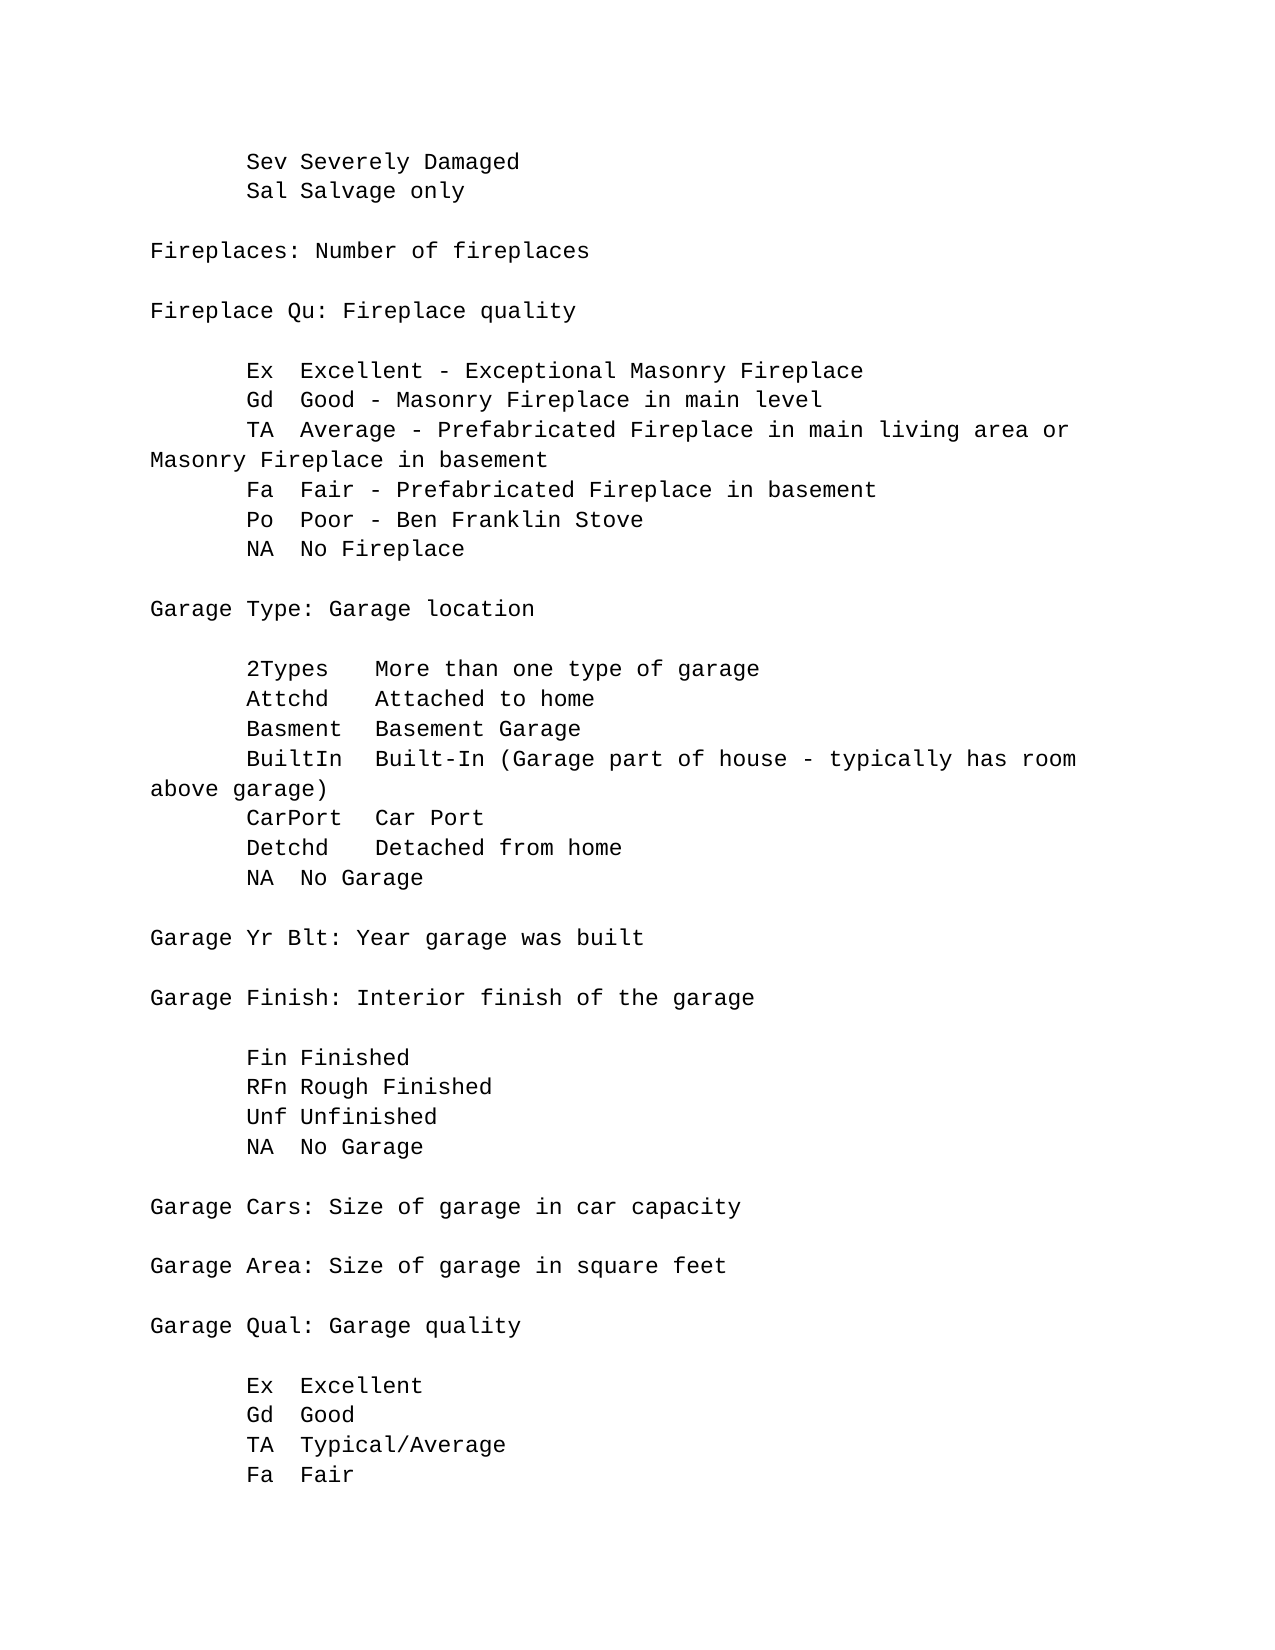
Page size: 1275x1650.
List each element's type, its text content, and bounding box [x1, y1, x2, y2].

text Garage Type: Garage location [150, 598, 1125, 624]
text Fin Finished [150, 1046, 1125, 1072]
text TA Average - Prefabricated Fireplace in main living area or Masonry Fireplace in basement [150, 418, 1125, 474]
text BuiltIn Built-In (Garage part of house - typically has room above garage) [150, 747, 1125, 803]
text Ex Excellent [150, 1374, 1125, 1400]
text Fa Fair - Prefabricated Fireplace in basement [150, 478, 1125, 504]
text 2Types More than one type of garage [150, 658, 1125, 684]
text NA No Garage [150, 1135, 1125, 1161]
text Garage Yr Blt: Year garage was built [150, 926, 1125, 952]
text CarPort Car Port [150, 807, 1125, 833]
text TA Typical/Average [150, 1433, 1125, 1459]
text Basment Basement Garage [150, 717, 1125, 743]
text NA No Fireplace [150, 538, 1125, 564]
text NA No Garage [150, 866, 1125, 892]
text Sal Salvage only [150, 180, 1125, 206]
text Attchd Attached to home [150, 687, 1125, 713]
text Garage Area: Size of garage in square feet [150, 1255, 1125, 1281]
text Unf Unfinished [150, 1105, 1125, 1131]
text Fireplaces: Number of fireplaces [150, 240, 1125, 266]
text Ex Excellent - Exceptional Masonry Fireplace [150, 359, 1125, 385]
text Gd Good [150, 1404, 1125, 1430]
text Garage Qual: Garage quality [150, 1314, 1125, 1340]
text Sev Severely Damaged [150, 150, 1125, 176]
text Garage Finish: Interior finish of the garage [150, 986, 1125, 1012]
text Po Poor - Ben Franklin Stove [150, 508, 1125, 534]
text Fireplace Qu: Fireplace quality [150, 299, 1125, 325]
text RFn Rough Finished [150, 1076, 1125, 1102]
text Gd Good - Masonry Fireplace in main level [150, 389, 1125, 415]
text Fa Fair [150, 1463, 1125, 1489]
text Garage Cars: Size of garage in car capacity [150, 1195, 1125, 1221]
text Detchd Detached from home [150, 836, 1125, 862]
